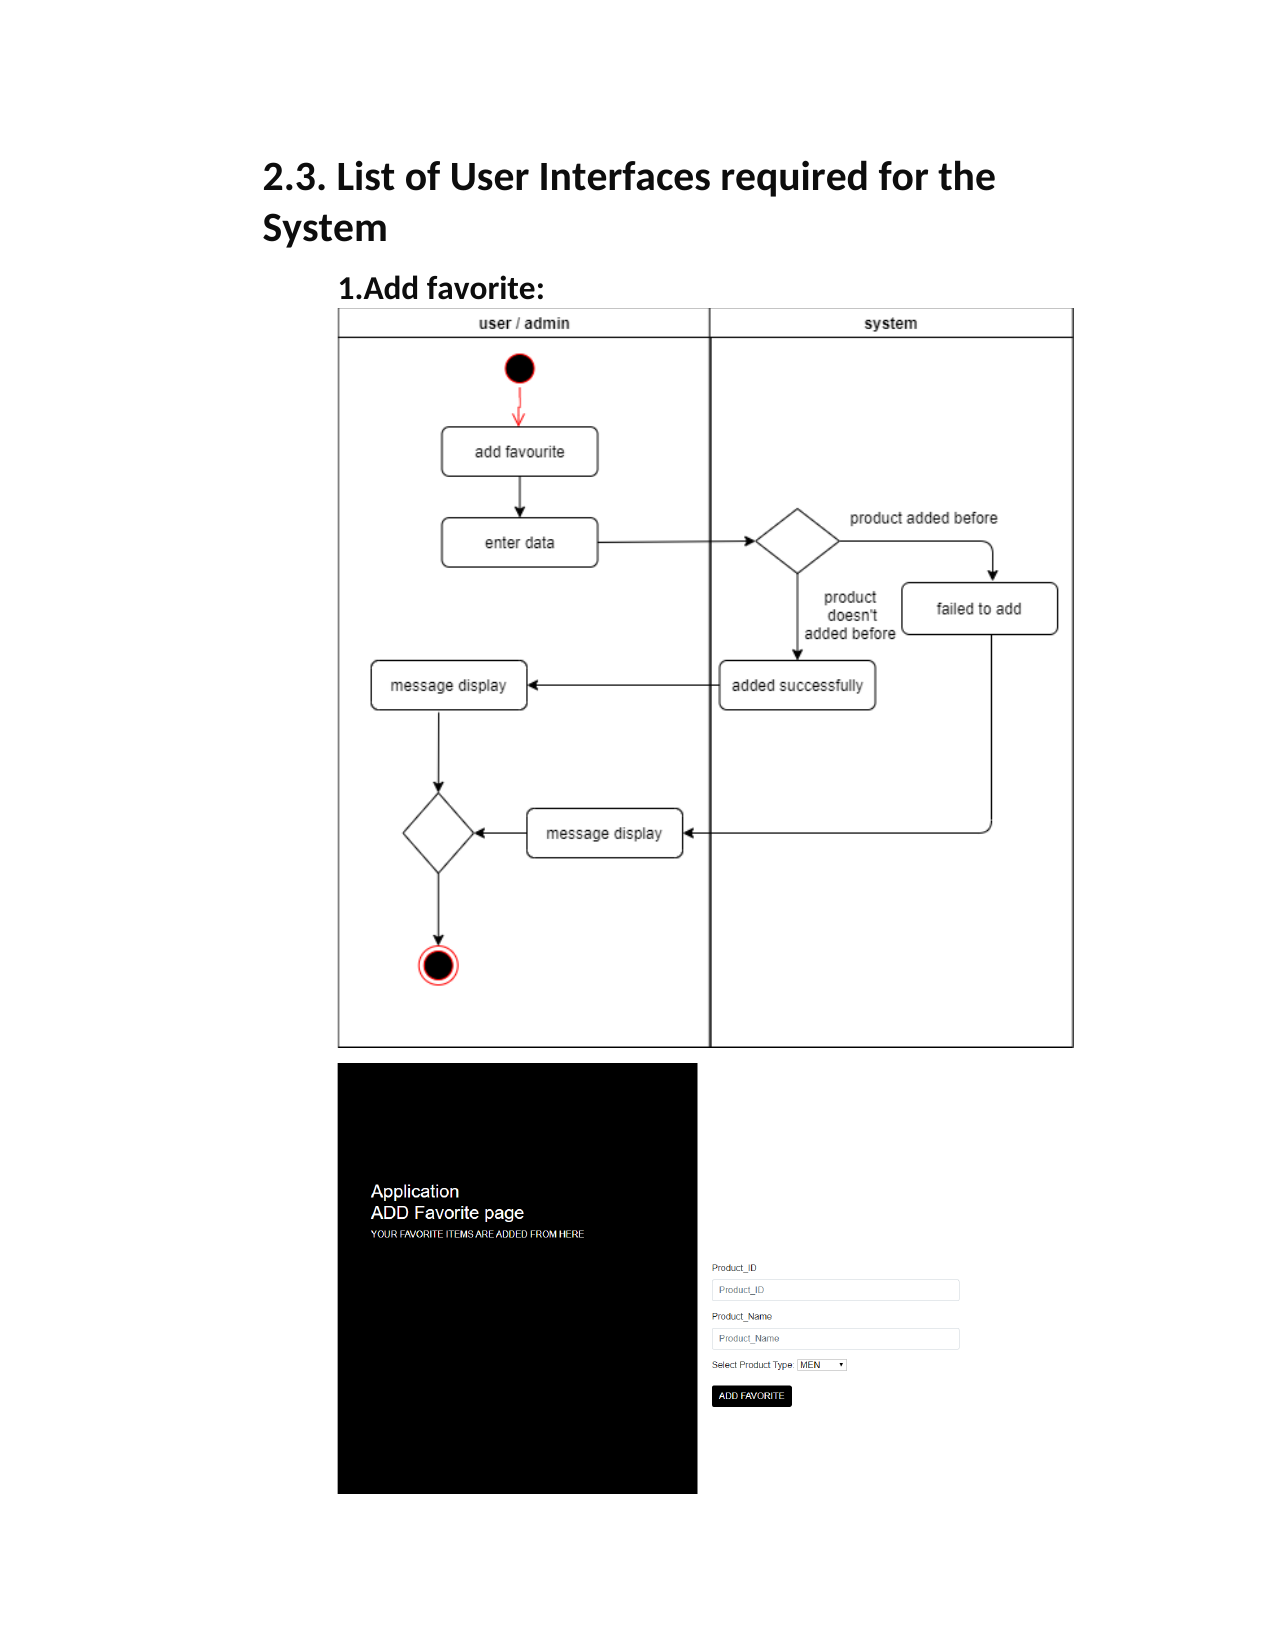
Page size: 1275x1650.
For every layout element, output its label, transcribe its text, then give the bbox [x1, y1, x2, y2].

picture [337, 308, 1074, 1048]
picture [337, 1063, 1238, 1494]
text 2.3. List of User Interfaces required for the System [262, 150, 1087, 252]
